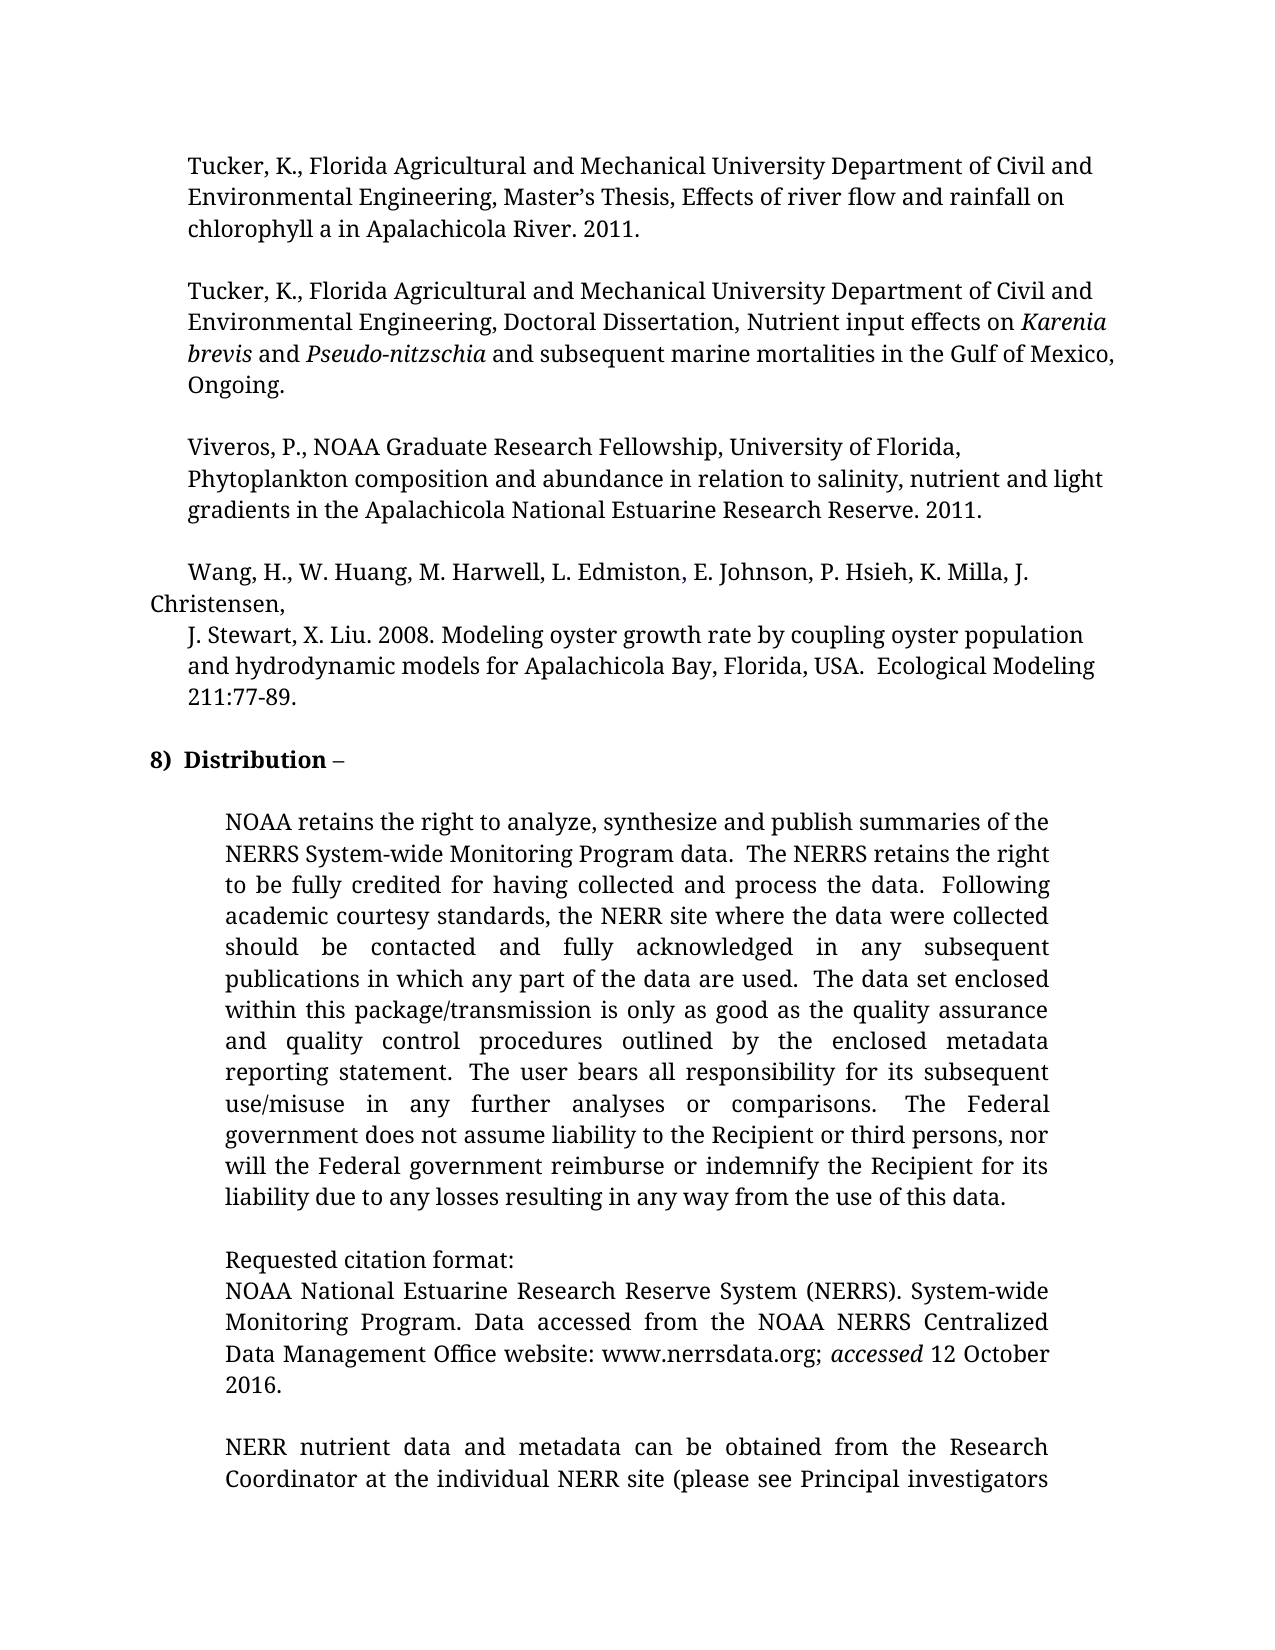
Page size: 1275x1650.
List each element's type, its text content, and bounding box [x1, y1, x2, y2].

text Viveros, P., NOAA Graduate Research Fellowship, University of Florida, Phytoplankton composition and abundance in relation to salinity, nutrient and light gradients in the Apalachicola National Estuarine Research Reserve. 2011. [187, 431, 1125, 525]
text Requested citation format: [225, 1244, 1050, 1275]
text Tucker, K., Florida Agricultural and Mechanical University Department of Civil and Environmental Engineering, Doctoral Dissertation, Nutrient input effects on Karenia brevis and Pseudo-nitzschia and subsequent marine mortalities in the Gulf of Mexico, Ongoing. [187, 275, 1125, 400]
text NOAA retains the right to analyze, synthesize and publish summaries of the NERRS System-wide Monitoring Program data. The NERRS retains the right to be fully credited for having collected and process the data. Following academic courtesy standards, the NERR site where the data were collected should be contacted and fully acknowledged in any subsequent publications in which any part of the data are used. The data set enclosed within this package/transmission is only as good as the quality assurance and quality control procedures outlined by the enclosed metadata reporting statement. The user bears all responsibility for its subsequent use/misuse in any further analyses or comparisons. The Federal government does not assume liability to the Recipient or third persons, nor will the Federal government reimburse or indemnify the Recipient for its liability due to any losses resulting in any way from the use of this data. [225, 806, 1050, 1212]
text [225, 1431, 1050, 1494]
text 8) Distribution – [150, 744, 1125, 775]
text NOAA National Estuarine Research Reserve System (NERRS). System-wide Monitoring Program. Data accessed from the NOAA NERRS Centralized Data Management Office website: www.nerrsdata.org; accessed 12 October 2016. [225, 1275, 1050, 1400]
text J. Stewart, X. Liu. 2008. Modeling oyster growth rate by coupling oyster population and hydrodynamic models for Apalachicola Bay, Florida, USA. Ecological Modeling 211:77-89. [187, 619, 1125, 712]
text Tucker, K., Florida Agricultural and Mechanical University Department of Civil and Environmental Engineering, Master’s Thesis, Effects of river flow and rainfall on chlorophyll a in Apalachicola River. 2011. [187, 150, 1125, 244]
text Wang, H., W. Huang, M. Harwell, L. Edmiston, E. Johnson, P. Hsieh, K. Milla, J. Christensen, [150, 556, 1125, 619]
